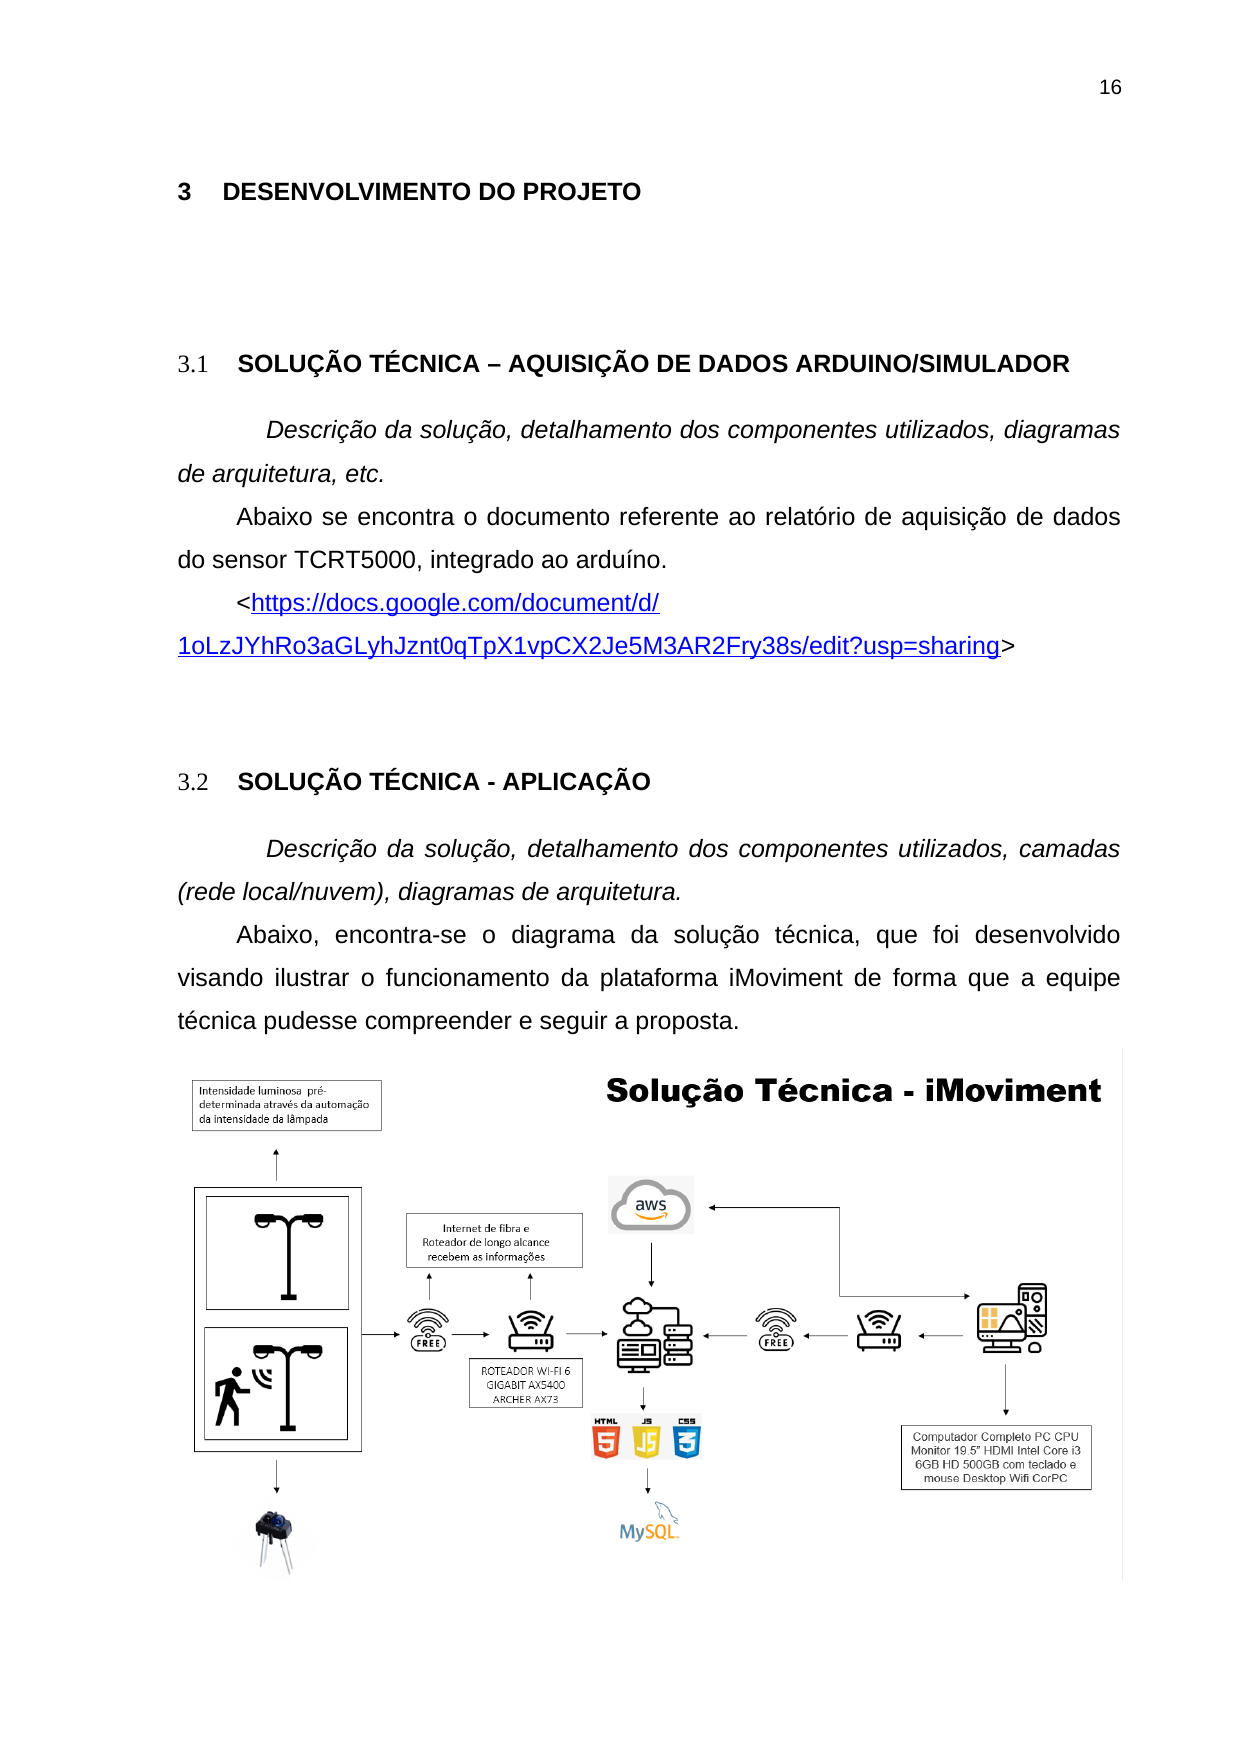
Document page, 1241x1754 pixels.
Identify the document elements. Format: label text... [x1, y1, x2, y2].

text Abaixo, encontra-se o diagrama da solução técnica, que foi desenvolvido visando ilustrar o funcionamento da plataforma iMoviment de forma que a equipe técnica pudesse compreender e seguir a proposta. [177, 920, 1122, 1035]
subtitle Solução Técnica – Aquisição de dados Arduino/SIMULADOR [177, 349, 1122, 378]
subtitle Solução Técnica - Aplicação [177, 767, 1122, 796]
text Descrição da solução, detalhamento dos componentes utilizados, camadas (rede local/nuvem), diagramas de arquitetura. [177, 834, 1122, 906]
text <https://docs.google.com/document/d/1oLzJYhRo3aGLyhJznt0qTpX1vpCX2Je5M3AR2Fry38s/edit?usp=sharing> [177, 588, 1122, 660]
text Abaixo se encontra o documento referente ao relatório de aquisição de dados do sensor TCRT5000, integrado ao arduíno. [177, 502, 1122, 573]
text Descrição da solução, detalhamento dos componentes utilizados, diagramas de arquitetura, etc. [177, 415, 1122, 487]
picture [177, 1049, 1123, 1581]
